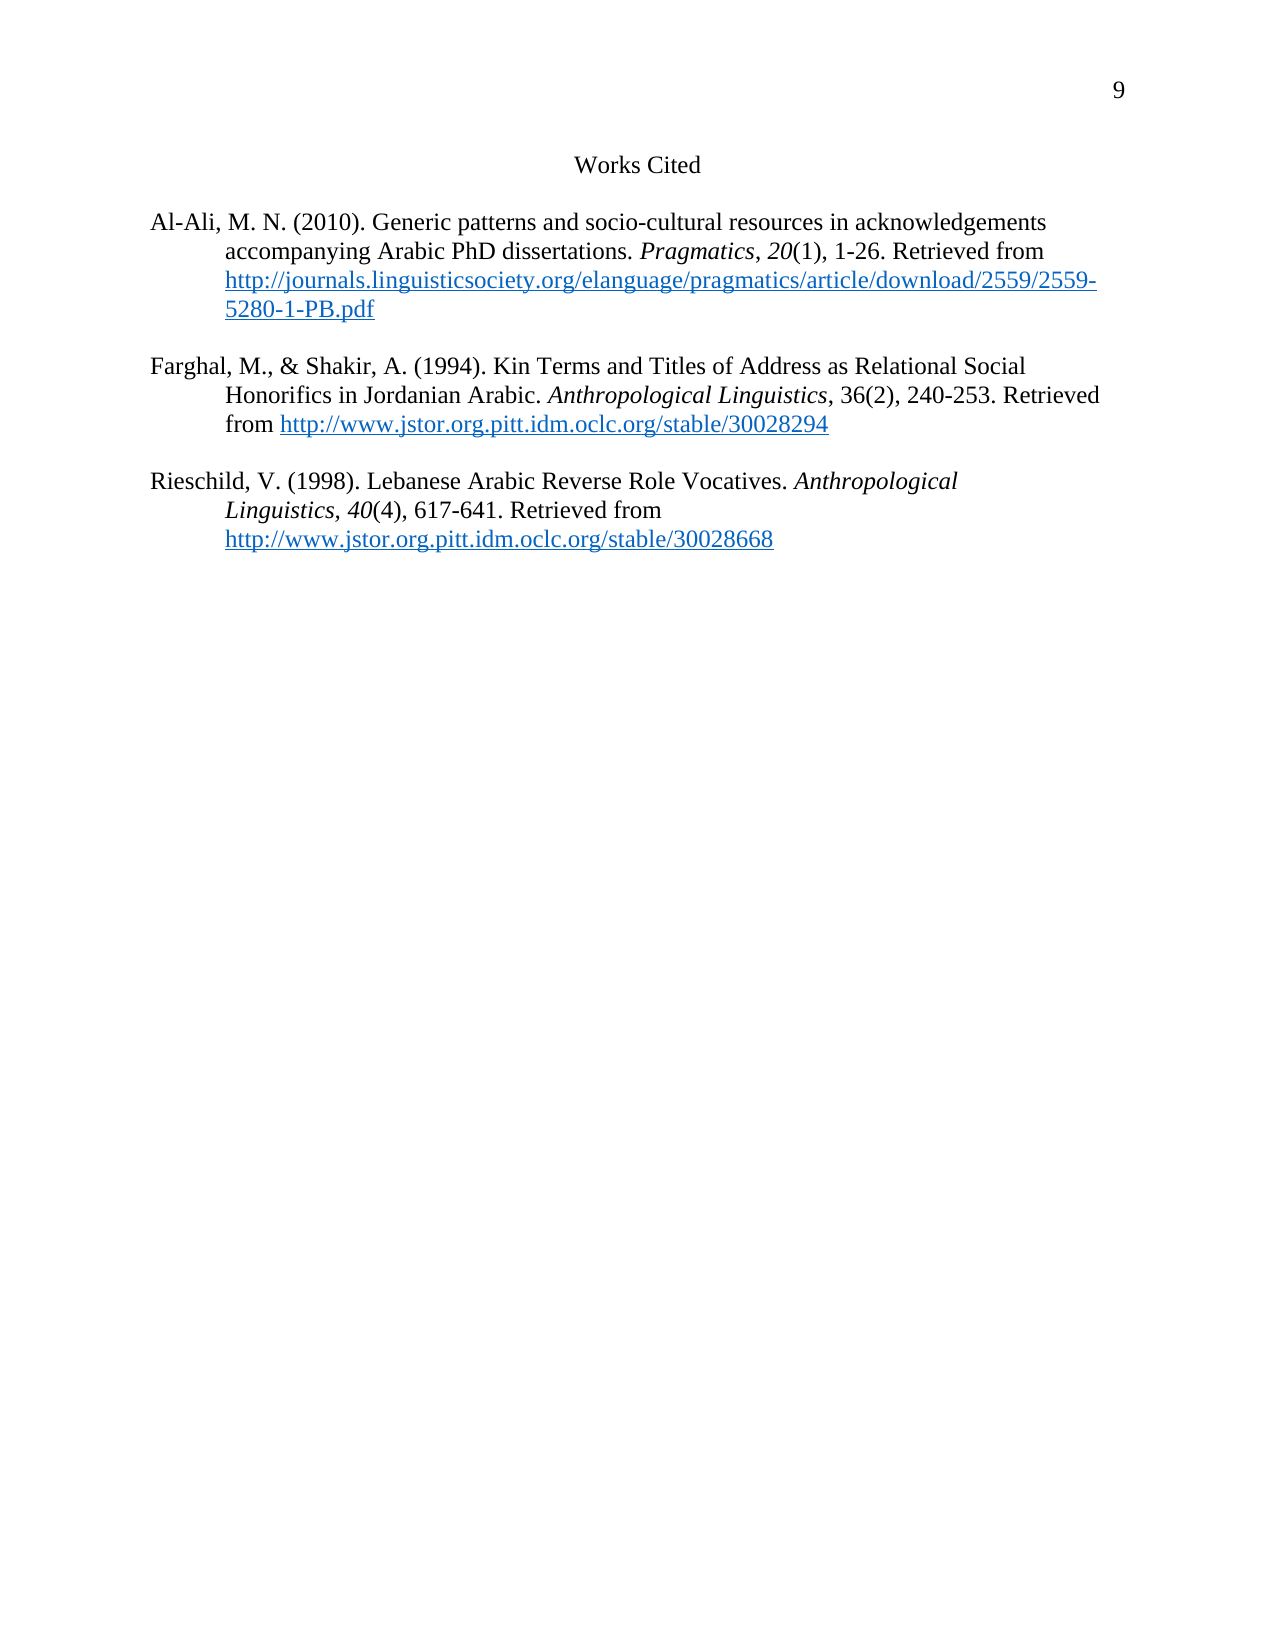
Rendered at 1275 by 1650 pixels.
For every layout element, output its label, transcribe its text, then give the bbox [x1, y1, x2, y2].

text Rieschild, V. (1998). Lebanese Arabic Reverse Role Vocatives. Anthropological [150, 466, 1125, 495]
text Honorifics in Jordanian Arabic. Anthropological Linguistics, 36(2), 240-253. Retrieved from http://www.jstor.org.pitt.idm.oclc.org/stable/30028294 [225, 380, 1125, 437]
text Farghal, M., & Shakir, A. (1994). Kin Terms and Titles of Address as Relational Social [150, 351, 1125, 380]
text Linguistics, 40(4), 617-641. Retrieved from http://www.jstor.org.pitt.idm.oclc.org/stable/30028668 [225, 495, 1125, 552]
text Al-Ali, M. N. (2010). Generic patterns and socio-cultural resources in acknowledgements [150, 207, 1125, 236]
text Works Cited [150, 150, 1125, 179]
text accompanying Arabic PhD dissertations. Pragmatics, 20(1), 1-26. Retrieved from http://journals.linguisticsociety.org/elanguage/pragmatics/article/download/2559/2559-5280-1-PB.pdf [225, 236, 1125, 322]
